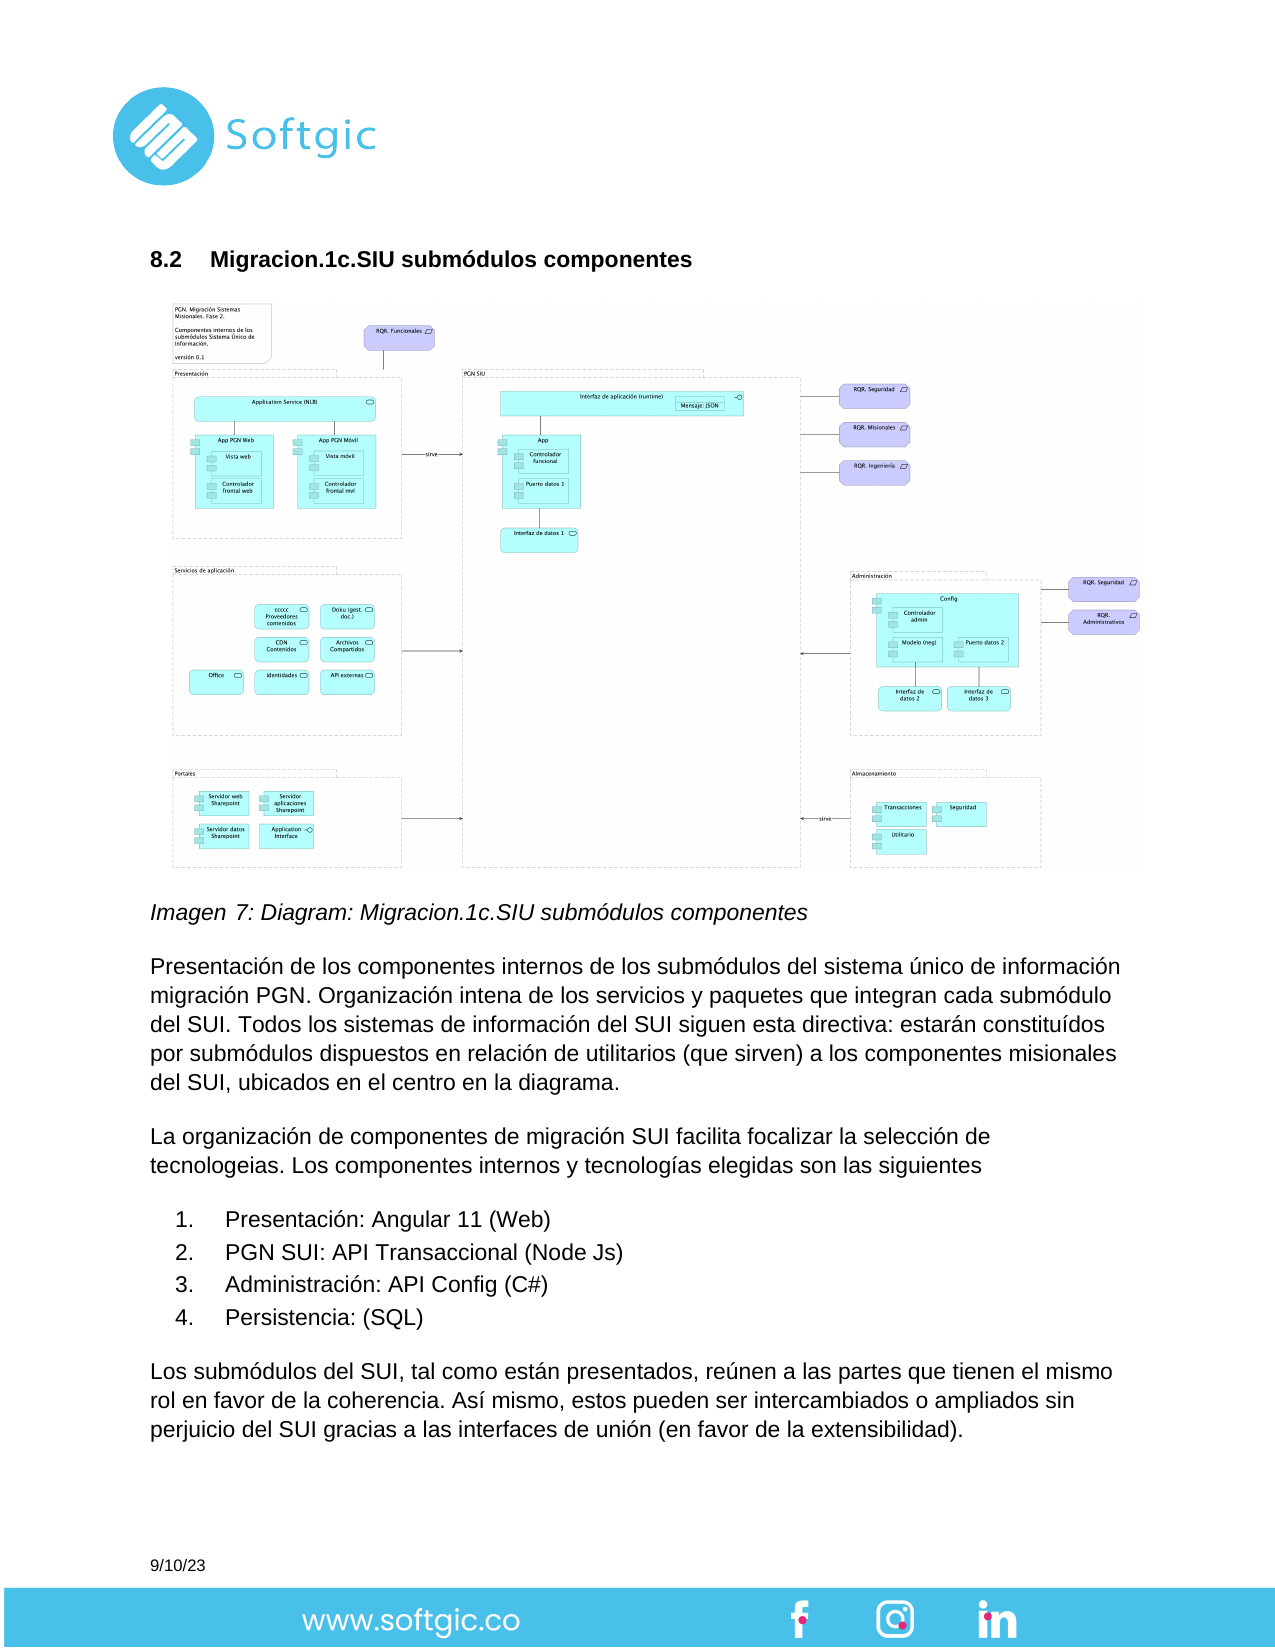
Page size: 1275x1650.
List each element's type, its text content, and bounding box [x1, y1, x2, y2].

list PGN SUI: API Transaccional (Node Js) [175, 1239, 1125, 1265]
list Presentación: Angular 11 (Web) [175, 1206, 1125, 1232]
picture [4, 0, 1275, 1647]
subtitle Migracion.1c.SIU submódulos componentes [150, 246, 1125, 272]
list Persistencia: (SQL) [175, 1304, 1125, 1331]
text Presentación de los componentes internos de los submódulos del sistema único de información migración PGN. Organización intena de los servicios y paquetes que integran cada submódulo del SUI. Todos los sistemas de información del SUI siguen esta directiva: estarán constituídos por submódulos dispuestos en relación de utilitarios (que sirven) a los componentes misionales del SUI, ubicados en el centro en la diagrama. [150, 953, 1125, 1096]
list Administración: API Config (C#) [175, 1271, 1125, 1298]
text La organización de componentes de migración SUI facilita focalizar la selección de tecnologeias. Los componentes internos y tecnologías elegidas son las siguientes [150, 1123, 1125, 1178]
text Los submódulos del SUI, tal como están presentados, reúnen a las partes que tienen el mismo rol en favor de la coherencia. Así mismo, estos pueden ser intercambiados o ampliados sin perjuicio del SUI gracias a las interfaces de unión (en favor de la extensibilidad). [150, 1358, 1125, 1442]
text Imagen 7: Diagram: Migracion.1c.SIU submódulos componentes [150, 899, 1125, 926]
